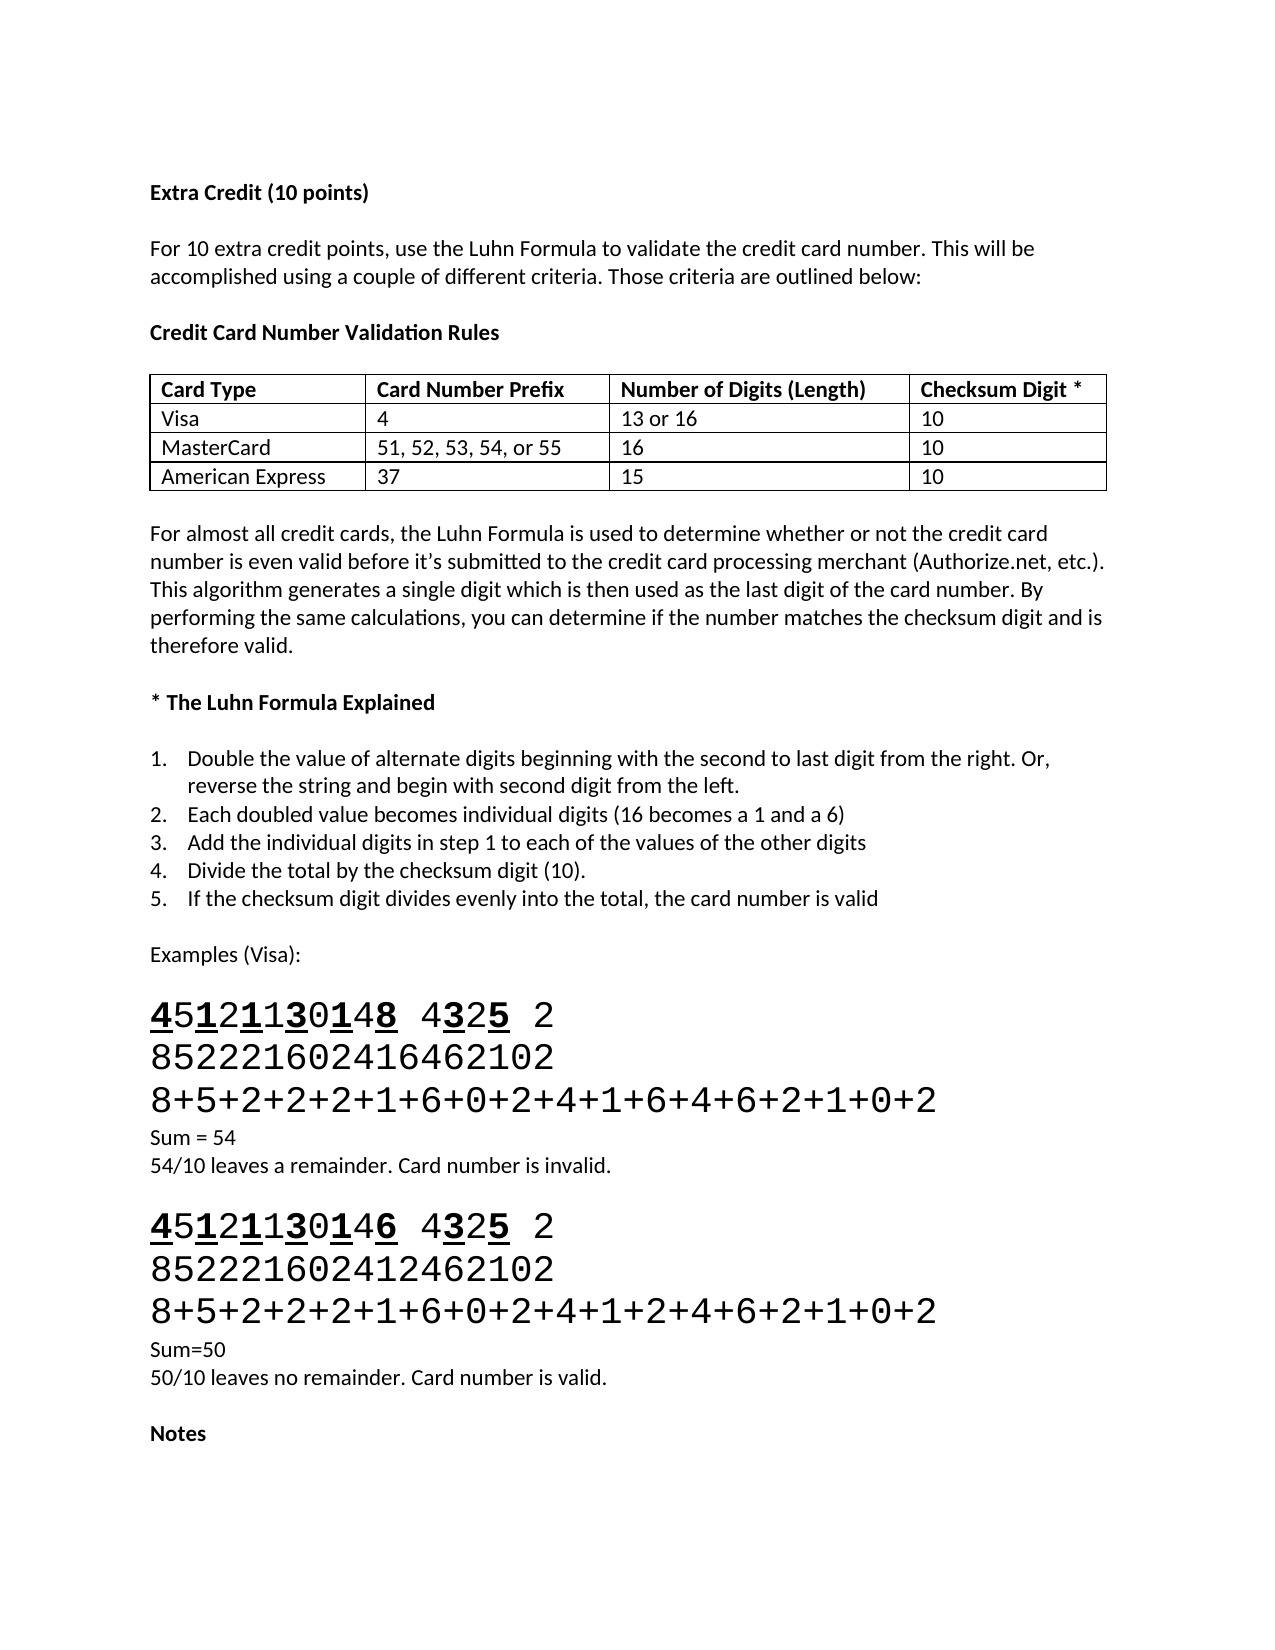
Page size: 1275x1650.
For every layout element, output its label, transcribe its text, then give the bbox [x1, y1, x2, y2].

text 852221602412462102 8+5+2+2+2+1+6+0+2+4+1+2+4+6+2+1+0+2 [150, 1250, 1125, 1335]
table_header Checksum Digit * [910, 375, 1106, 403]
text For 10 extra credit points, use the Luhn Formula to validate the credit card number. This will be accomplished using a couple of different criteria. Those criteria are outlined below: [150, 234, 1125, 290]
text Sum = 54 [150, 1123, 1125, 1151]
list Double the value of alternate digits beginning with the second to last digit from the right. Or, reverse the string and begin with second digit from the left. [150, 744, 1125, 800]
list Add the individual digits in step 1 to each of the values of the other digits [150, 828, 1125, 856]
table_header Number of Digits (Length) [610, 375, 909, 403]
table_cell Visa [151, 404, 365, 432]
text 45121130146 4325 2 [150, 1207, 1125, 1250]
table_cell 51, 52, 53, 54, or 55 [366, 433, 609, 461]
text 50/10 leaves no remainder. Card number is valid. [150, 1363, 1125, 1391]
table_header Card Type [151, 375, 365, 403]
text * The Luhn Formula Explained [150, 688, 1125, 716]
table_cell 13 or 16 [610, 404, 909, 432]
table_cell MasterCard [151, 433, 365, 461]
text For almost all credit cards, the Luhn Formula is used to determine whether or not the credit card number is even valid before it’s submitted to the credit card processing merchant (Authorize.net, etc.). This algorithm generates a single digit which is then used as the last digit of the card number. By performing the same calculations, you can determine if the number matches the checksum digit and is therefore valid. [150, 519, 1125, 659]
text Sum=50 [150, 1335, 1125, 1363]
table_cell 16 [610, 433, 909, 461]
table_cell 10 [910, 463, 1106, 490]
table_cell 10 [910, 404, 1106, 432]
text 54/10 leaves a remainder. Card number is invalid. [150, 1151, 1125, 1179]
table_cell 15 [610, 463, 909, 490]
list Each doubled value becomes individual digits (16 becomes a 1 and a 6) [150, 800, 1125, 828]
table_cell 4 [366, 404, 609, 432]
text 45121130148 4325 2 852221602416462102 8+5+2+2+2+1+6+0+2+4+1+6+4+6+2+1+0+2 [150, 996, 1125, 1123]
table_cell 10 [910, 433, 1106, 461]
table_header Card Number Prefix [366, 375, 609, 403]
text Extra Credit (10 points) [150, 150, 1125, 206]
list Divide the total by the checksum digit (10). [150, 856, 1125, 884]
table_cell 37 [366, 463, 609, 490]
list If the checksum digit divides evenly into the total, the card number is valid [150, 884, 1125, 912]
text Notes [150, 1419, 1125, 1447]
text Credit Card Number Validation Rules [150, 318, 1125, 346]
table_cell American Express [151, 463, 365, 490]
text Examples (Visa): [150, 940, 1125, 968]
